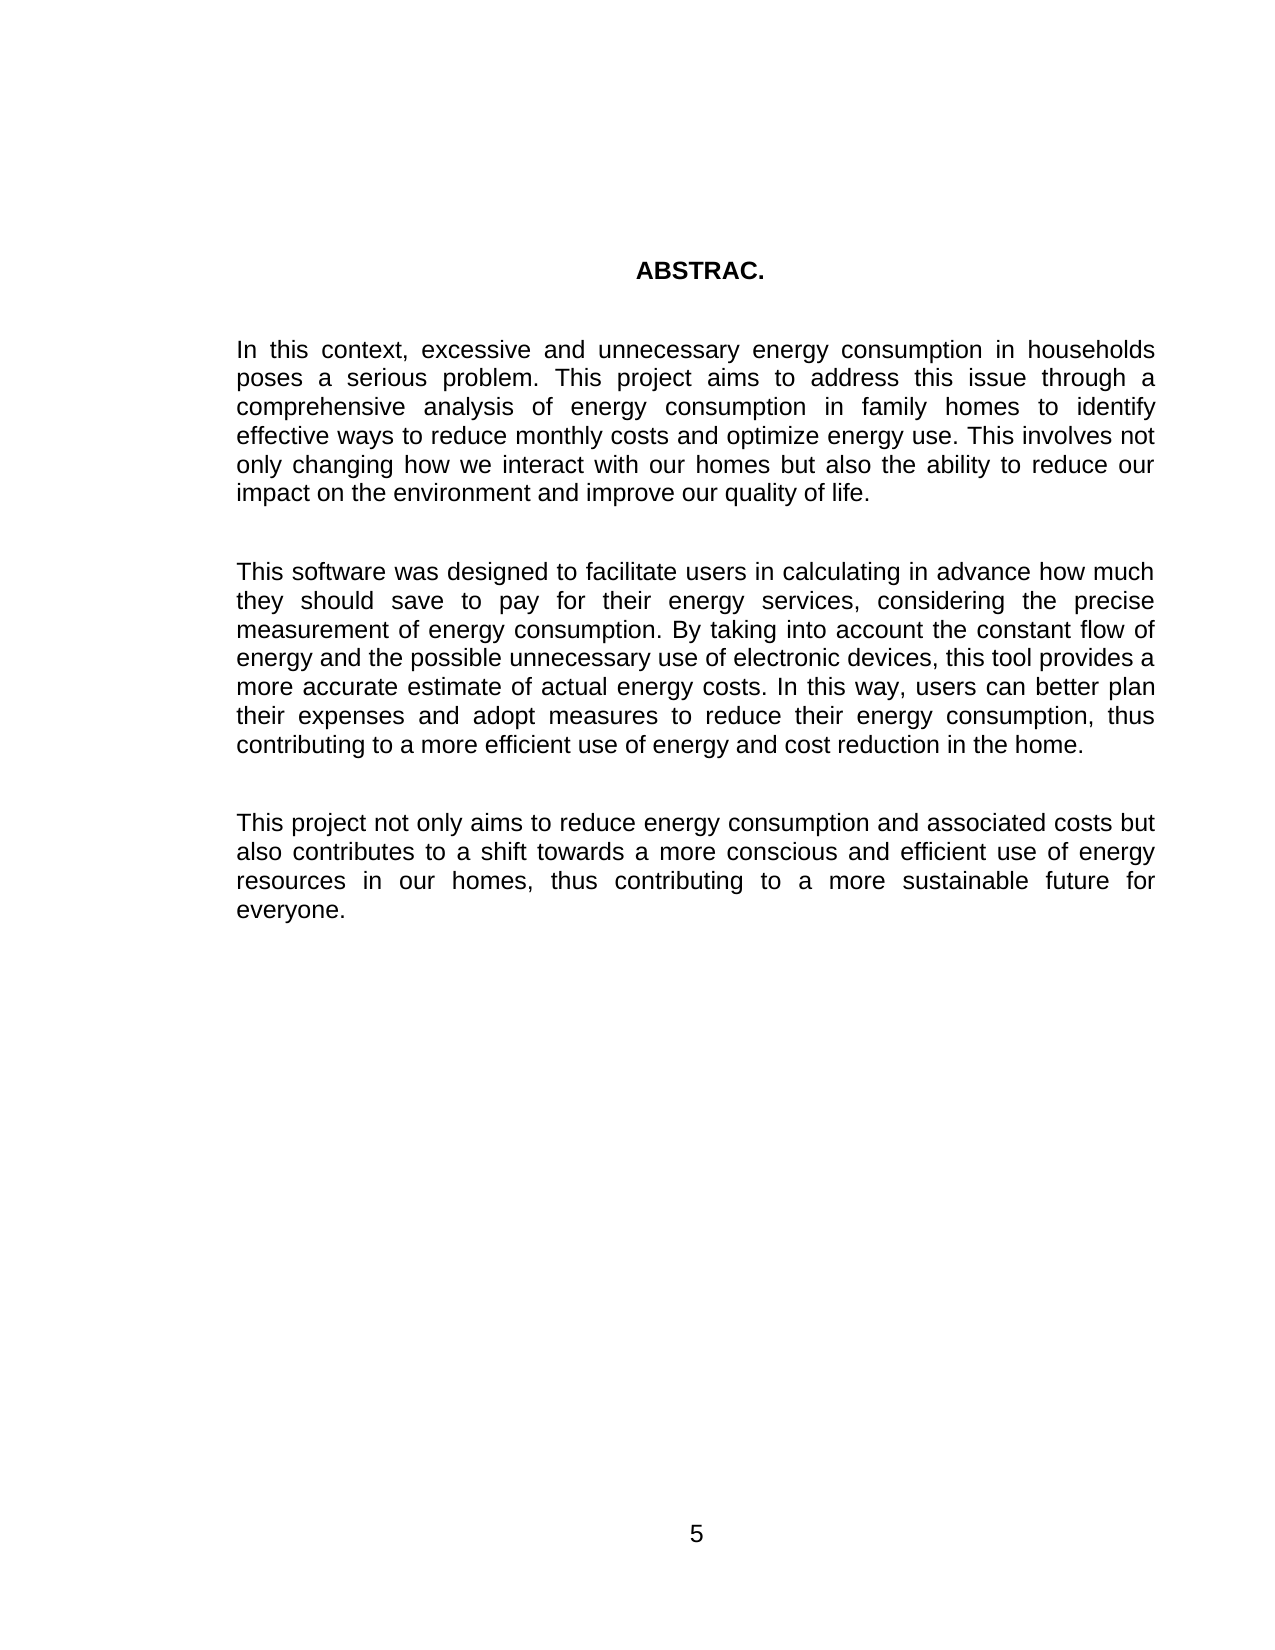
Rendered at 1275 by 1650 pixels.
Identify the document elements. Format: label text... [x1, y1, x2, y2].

text This software was designed to facilitate users in calculating in advance how much they should save to pay for their energy services, considering the precise measurement of energy consumption. By taking into account the constant flow of energy and the possible unnecessary use of electronic devices, this tool provides a more accurate estimate of actual energy costs. In this way, users can better plan their expenses and adopt measures to reduce their energy consumption, thus contributing to a more efficient use of energy and cost reduction in the home. [236, 557, 1157, 758]
text This project not only aims to reduce energy consumption and associated costs but also contributes to a shift towards a more conscious and efficient use of energy resources in our homes, thus contributing to a more sustainable future for everyone. [236, 808, 1157, 923]
text In this context, excessive and unnecessary energy consumption in households poses a serious problem. This project aims to address this issue through a comprehensive analysis of energy consumption in family homes to identify effective ways to reduce monthly costs and optimize energy use. This involves not only changing how we interact with our homes but also the ability to reduce our impact on the environment and improve our quality of life. [236, 335, 1157, 507]
subtitle ABSTRAC. [236, 256, 1157, 285]
